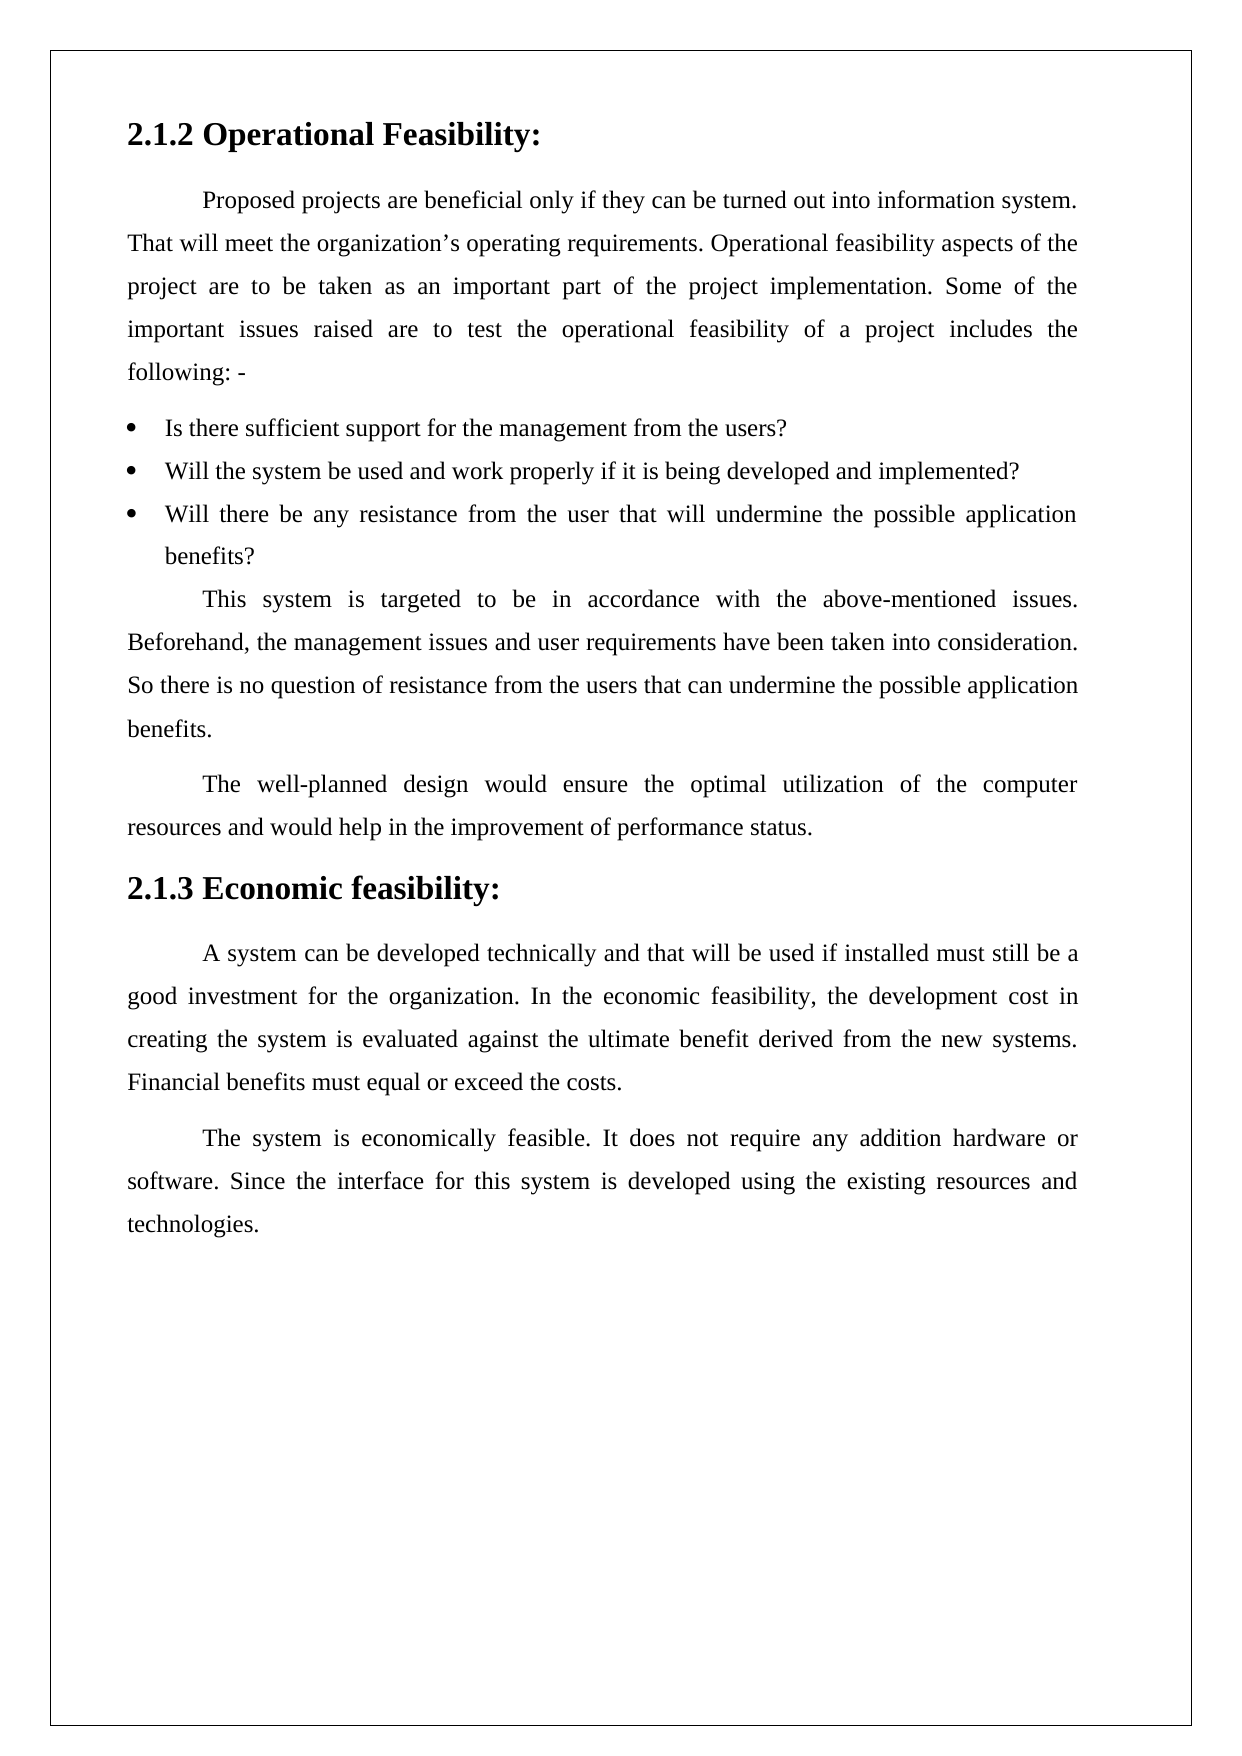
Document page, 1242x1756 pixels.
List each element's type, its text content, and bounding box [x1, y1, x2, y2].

list Is there sufficient support for the management from the users? [127, 413, 1117, 442]
text The system is economically feasible. It does not require any addition hardware or software. Since the interface for this system is developed using the existing resources and technologies. [127, 1123, 1079, 1238]
text Proposed projects are beneficial only if they can be turned out into information system. That will meet the organization’s operating requirements. Operational feasibility aspects of the project are to be taken as an important part of the project implementation. Some of the important issues raised are to test the operational feasibility of a project includes the following: - [127, 185, 1079, 386]
list Will the system be used and work properly if it is being developed and implemented? [127, 456, 1117, 485]
text This system is targeted to be in accordance with the above-mentioned issues. Beforehand, the management issues and user requirements have been taken into consideration. So there is no question of resistance from the users that can undermine the possible application benefits. [127, 584, 1079, 742]
list Will there be any resistance from the user that will undermine the possible application benefits? [127, 499, 1078, 570]
text A system can be developed technically and that will be used if installed must still be a good investment for the organization. In the economic feasibility, the development cost in creating the system is evaluated against the ultimate benefit derived from the new systems. Financial benefits must equal or exceed the costs. [127, 938, 1079, 1096]
text The well-planned design would ensure the optimal utilization of the computer resources and would help in the improvement of performance status. [127, 769, 1078, 841]
subtitle Operational Feasibility: [127, 115, 1117, 153]
subtitle Economic feasibility: [127, 868, 1117, 906]
